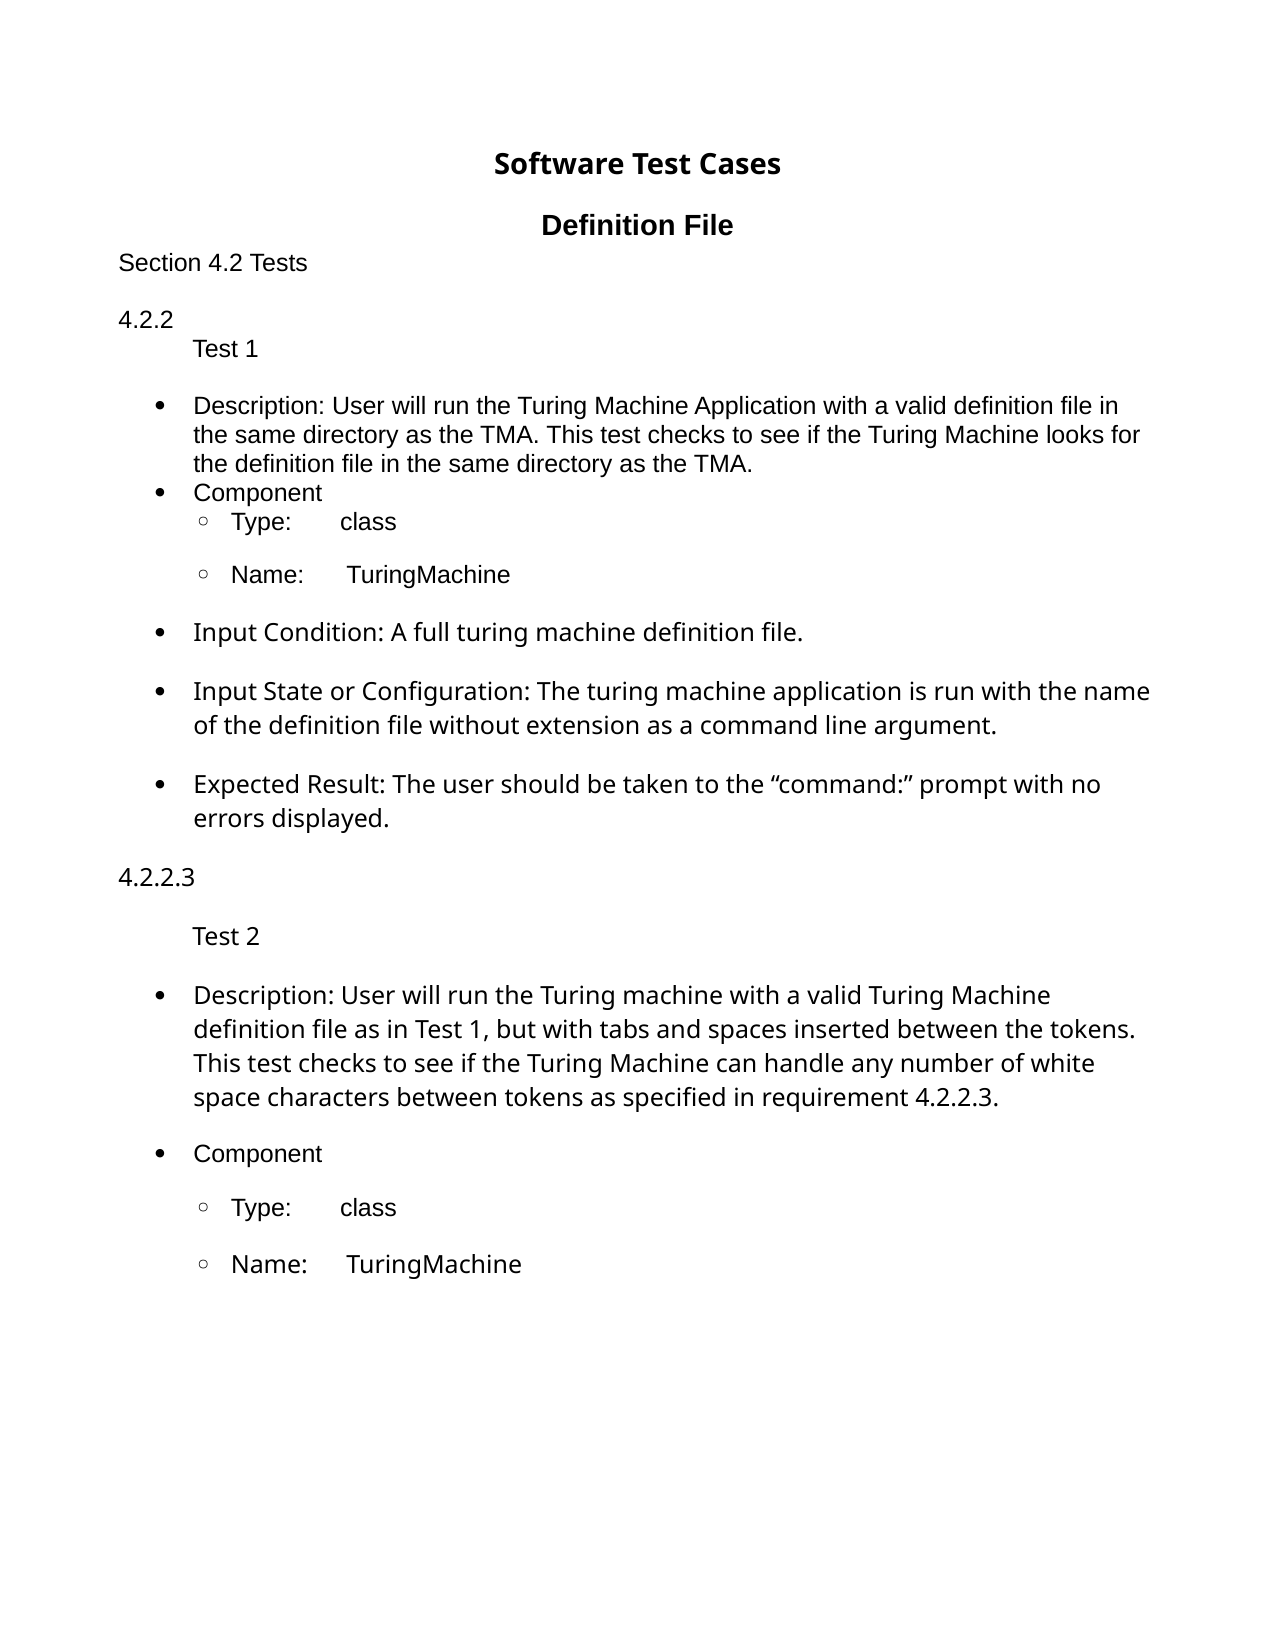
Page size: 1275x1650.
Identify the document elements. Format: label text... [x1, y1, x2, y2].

text Section 4.2 Tests [118, 248, 1157, 276]
list Input State or Configuration: The turing machine application is run with the name of the definition file without extension as a command line argument. [156, 673, 1157, 741]
list Component [156, 1139, 1157, 1168]
list Name: TuringMachine [193, 560, 1157, 589]
list Type: class [193, 1193, 1157, 1222]
text Software Test Cases [118, 143, 1157, 183]
text 4.2.2.3 [118, 859, 1157, 894]
text Test 1 [118, 334, 1157, 363]
text Definition File [118, 208, 1157, 241]
list Name: TuringMachine [193, 1247, 1157, 1281]
list Component [156, 478, 1157, 507]
text Test 2 [118, 919, 1157, 953]
list Type: class [193, 507, 1157, 535]
list Description: User will run the Turing machine with a valid Turing Machine definition file as in Test 1, but with tabs and spaces inserted between the tokens. This test checks to see if the Turing Machine can handle any number of white space characters between tokens as specified in requirement 4.2.2.3. [156, 978, 1157, 1114]
text 4.2.2 [118, 305, 1157, 334]
list Description: User will run the Turing Machine Application with a valid definition file in the same directory as the TMA. This test checks to see if the Turing Machine looks for the definition file in the same directory as the TMA. [156, 391, 1157, 478]
list Expected Result: The user should be taken to the “command:” prompt with no errors displayed. [156, 766, 1157, 834]
list Input Condition: A full turing machine definition file. [156, 614, 1157, 648]
